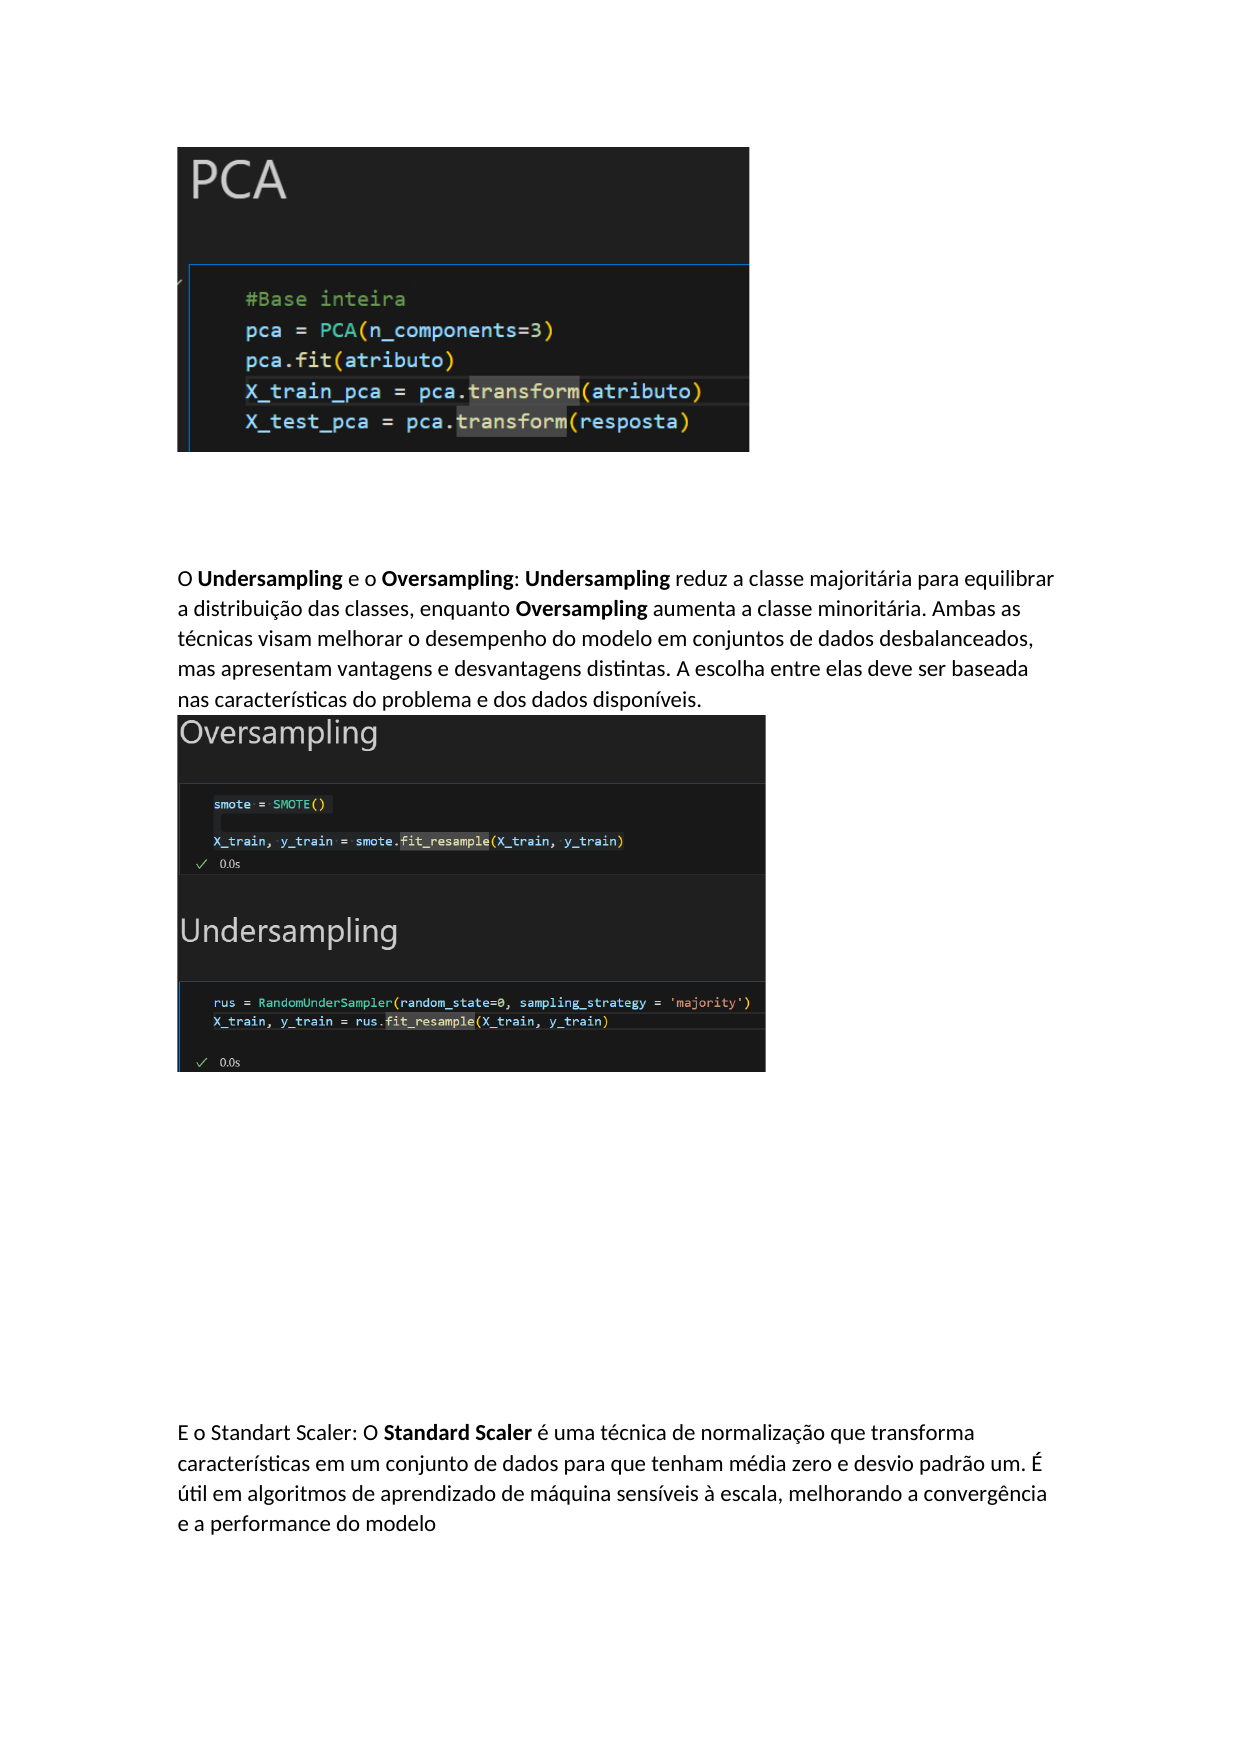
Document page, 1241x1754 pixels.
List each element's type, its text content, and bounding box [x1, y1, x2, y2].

text E o Standart Scaler: O Standard Scaler é uma técnica de normalização que transforma características em um conjunto de dados para que tenham média zero e desvio padrão um. É útil em algoritmos de aprendizado de máquina sensíveis à escala, melhorando a convergência e a performance do modelo [177, 1418, 1063, 1537]
picture [177, 715, 766, 1072]
picture [177, 147, 750, 452]
